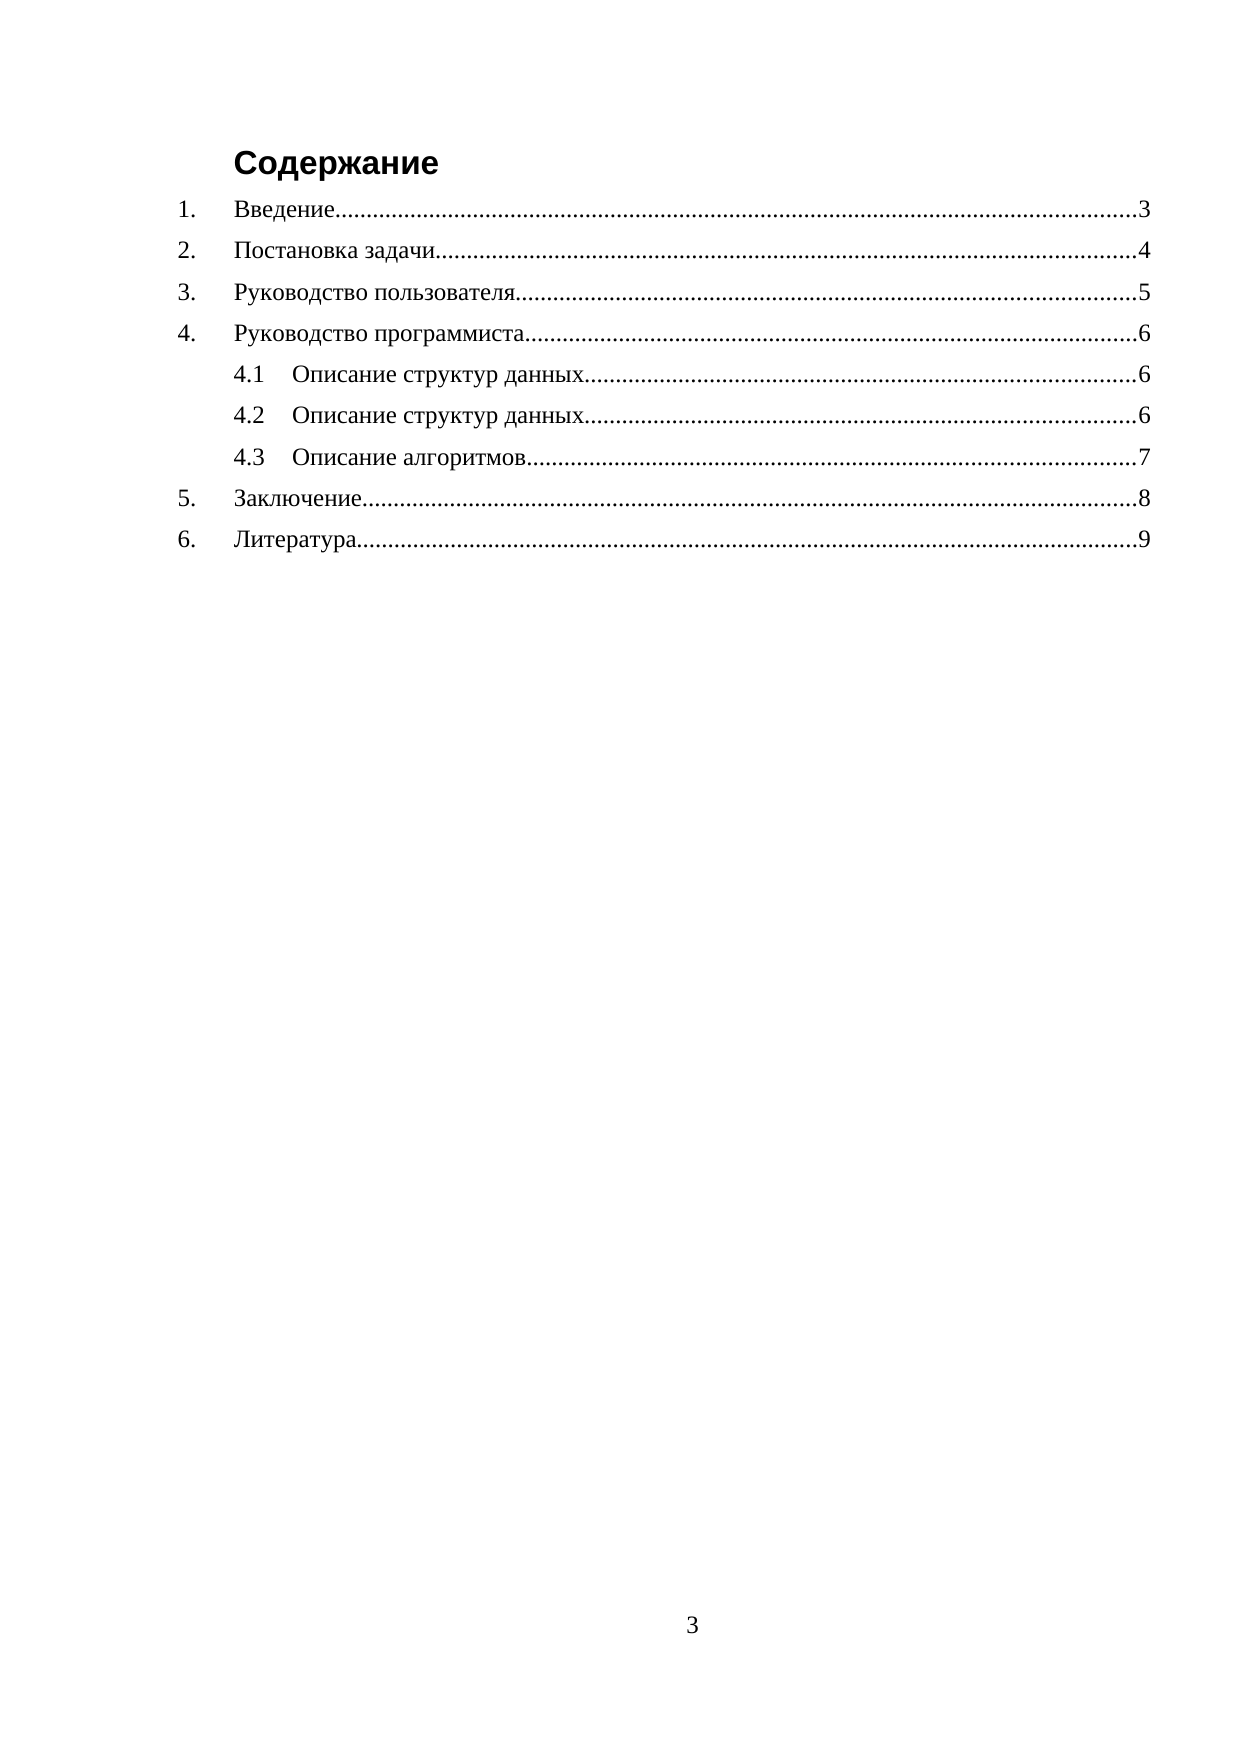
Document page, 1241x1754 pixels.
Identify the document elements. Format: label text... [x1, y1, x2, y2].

text 1. Введение 3 [177, 194, 1152, 223]
text Содержание [177, 143, 1152, 182]
text 3. Руководство пользователя 5 [177, 277, 1152, 305]
text 4.2 Описание структур данных 6 [233, 400, 1152, 429]
text 5. Заключение 8 [177, 483, 1152, 512]
text 2. Постановка задачи 4 [177, 235, 1152, 264]
text 6. Литература 9 [177, 524, 1152, 553]
text 4.3 Описание алгоритмов 7 [233, 442, 1152, 470]
text 4. Руководство программиста 6 [177, 318, 1152, 347]
text 4.1 Описание структур данных 6 [233, 359, 1152, 388]
